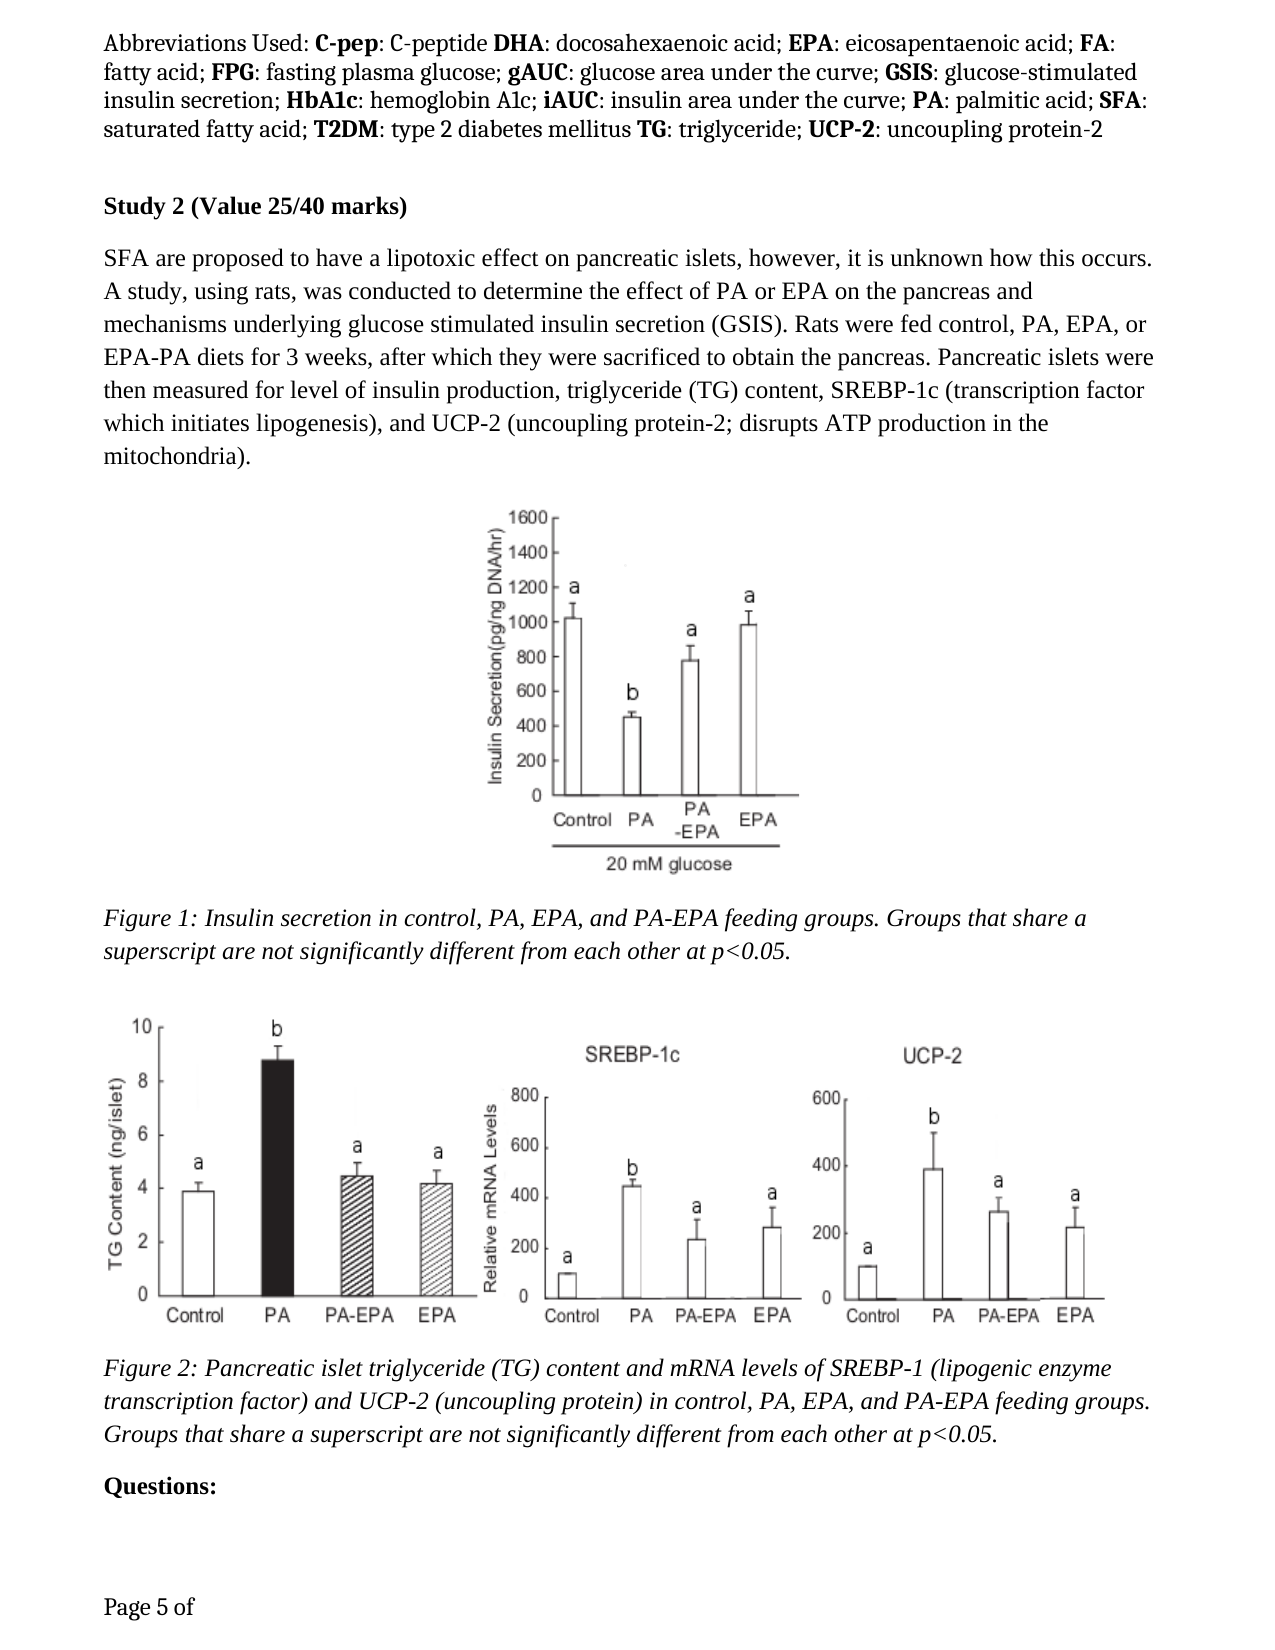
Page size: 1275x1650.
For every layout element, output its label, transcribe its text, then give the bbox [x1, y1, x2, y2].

text Figure 1: Insulin secretion in control, PA, EPA, and PA-EPA feeding groups. Groups that share a superscript are not significantly different from each other at p<0.05. [103, 903, 1162, 965]
picture [103, 988, 1109, 1330]
text Study 2 [103, 191, 1162, 220]
text SFA proposed to have a lipotoxic effect on pancreatic islets, however, it is how this occurs. Astudy using rats was conducted to determine the effect of PA or EPA on the pancreas and mechanisms underlying GSIS. Rats were fed , PA, EPA, or EPA-PA diets for 3 weeks, after which they were sacrificed to obtain the pancreas. Pancreatic islets were then measured for level of insulin production, triglyceride (TG) content, SREBP-1c (transcription factor which initiates lipogenesis), and UCP-2 (uncoupling protein-2; ATP production in the mitochondria). [103, 243, 1162, 470]
text Figure 2: Pancreatic islet triglyceride (TG) content and mRNA levels of SREBP-1 (lipogenic enzyme transcription factor) and UCP-2 (uncoupling protein) in control, PA, EPA, and PA-EPA feeding groups. Groups that share a superscript are not significantly different from each other at p<0.05. [103, 1353, 1162, 1448]
text Questions: [103, 1471, 1162, 1499]
picture [466, 492, 800, 881]
